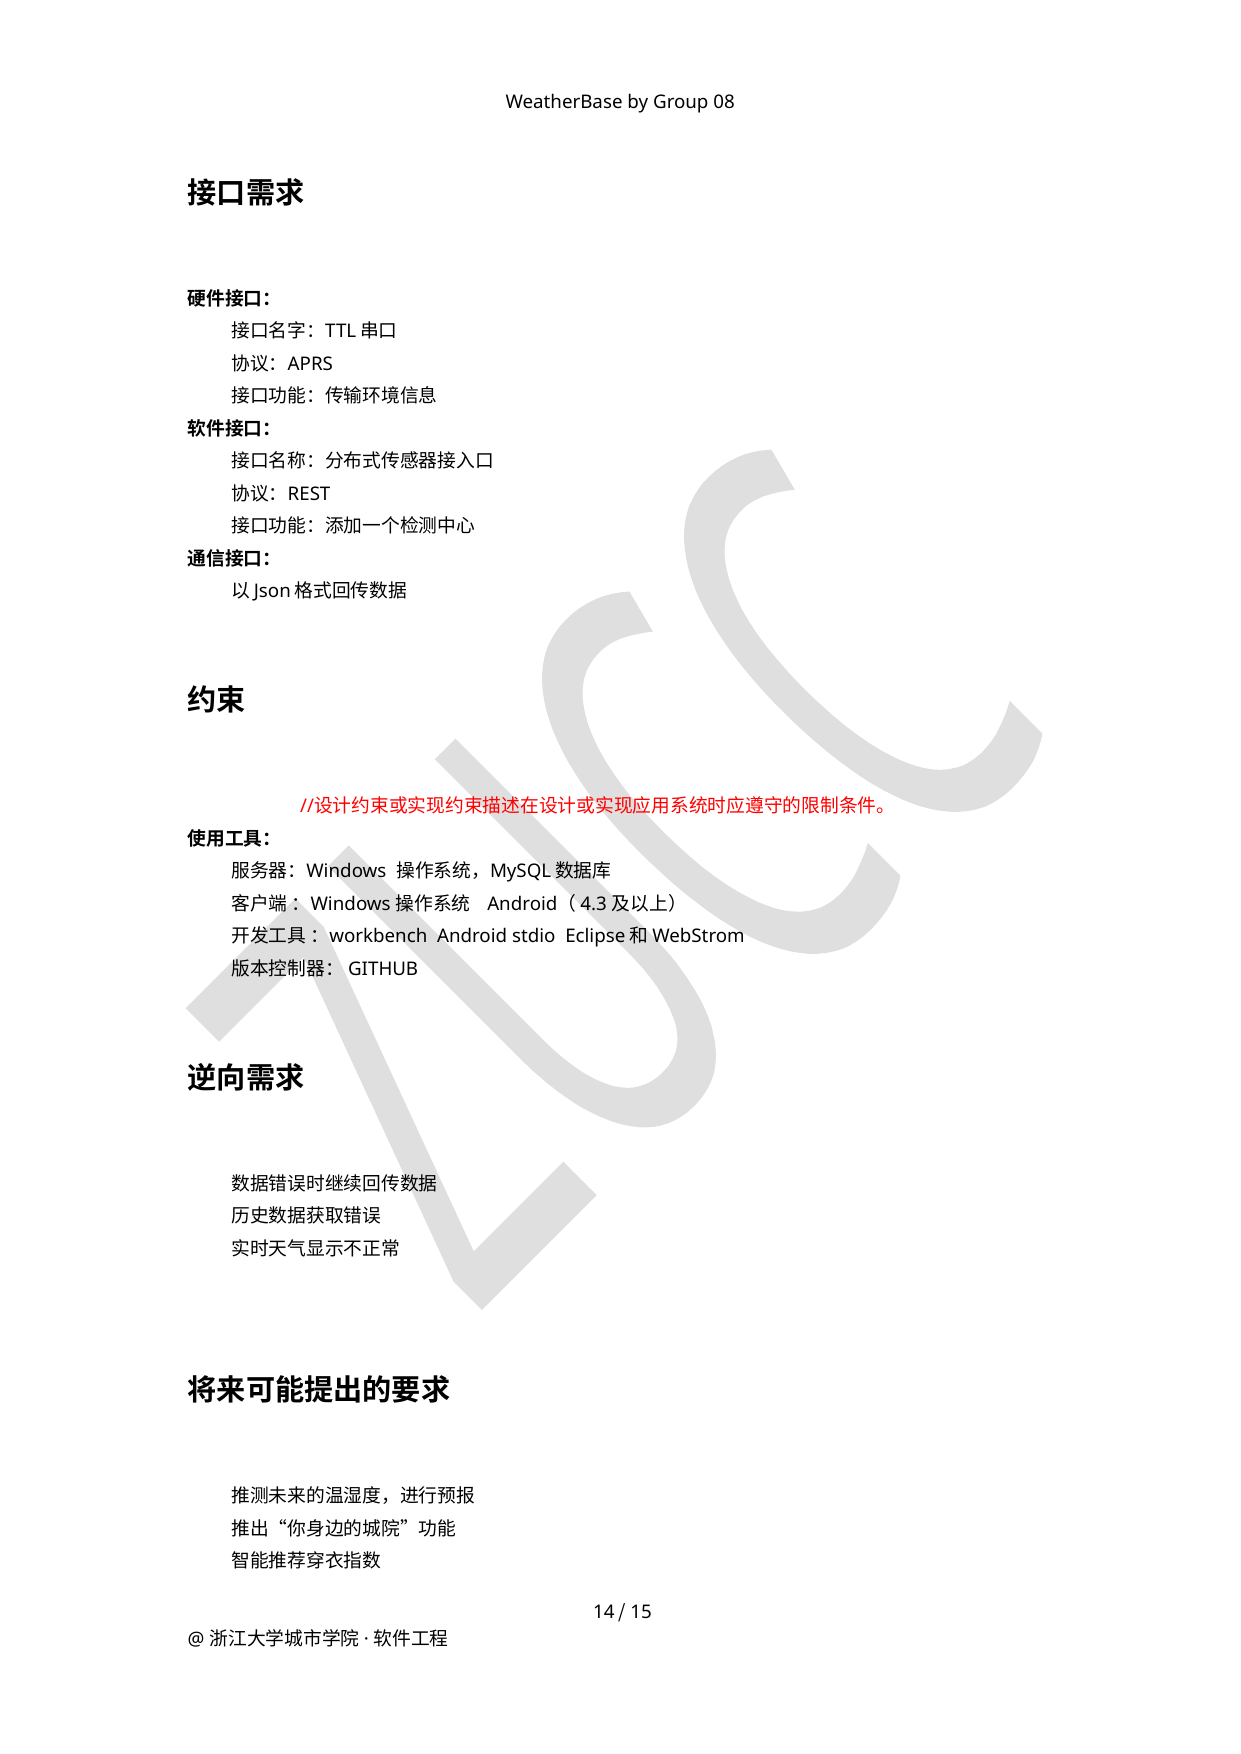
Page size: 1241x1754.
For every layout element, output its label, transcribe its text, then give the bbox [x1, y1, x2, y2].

text 版本控制器： GITHUB [231, 951, 1053, 983]
text 开发工具 ：workbench Android stdio Eclipse和 WebStrom [231, 918, 1053, 951]
text 数据错误时继续回传数据 [231, 1166, 1053, 1198]
text 接口功能：传输环境信息 [231, 378, 1053, 411]
text 协议：REST [231, 476, 1053, 508]
text 接口名称：分布式传感器接入口 [231, 443, 1053, 476]
text 以Json格式回传数据 [231, 573, 1053, 606]
text 接口功能：添加一个检测中心 [231, 508, 1053, 541]
text 使用工具： [187, 821, 1053, 853]
text 接口名字：TTL串口 [231, 313, 1053, 346]
text 智能推荐穿衣指数 [187, 1543, 1053, 1576]
text 实时天气显示不正常 [231, 1231, 1053, 1263]
subtitle 约束 [187, 666, 1053, 731]
subtitle 接口需求 [187, 158, 1053, 223]
subtitle 逆向需求 [187, 1043, 1053, 1108]
text 服务器：Windows 操作系统，MySQL数据库 [231, 853, 1053, 886]
text 客户端 ：Windows 操作系统 Android（ 4.3 及以上） [231, 886, 1053, 918]
text 历史数据获取错误 [231, 1198, 1053, 1231]
subtitle 将来可能提出的要求 [187, 1356, 1053, 1421]
text 推出“你身边的城院”功能 [187, 1511, 1053, 1543]
text 硬件接口： [187, 281, 1053, 313]
text 软件接口： [187, 411, 1053, 443]
text //设计约束或实现约束描述在设计或实现应用系统时应遵守的限制条件。 [300, 788, 1053, 821]
text 推测未来的温湿度，进行预报 [187, 1478, 1053, 1511]
text 通信接口： [187, 541, 1053, 573]
text 协议：APRS [231, 346, 1053, 378]
